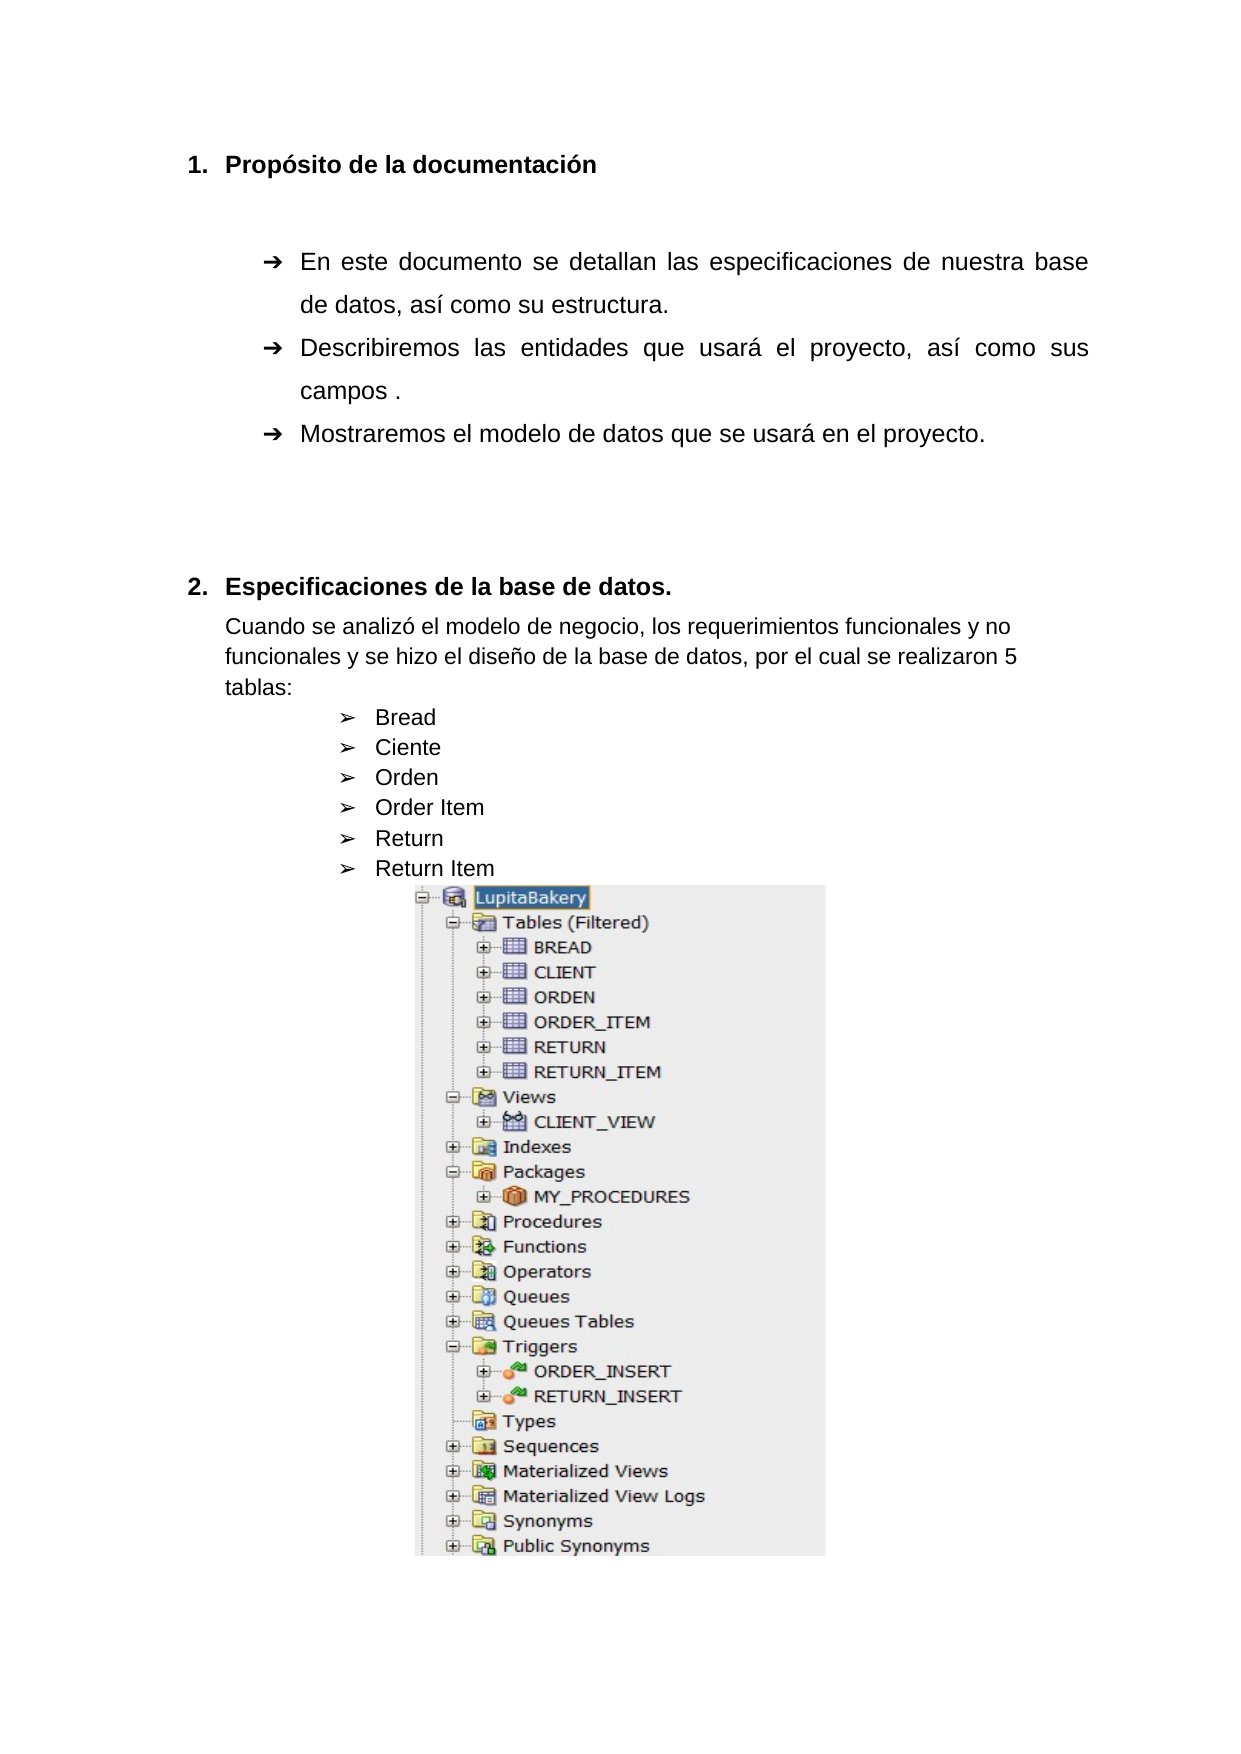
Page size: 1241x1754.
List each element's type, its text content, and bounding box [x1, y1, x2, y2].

list Return [337, 824, 1090, 851]
list Describiremos las entidades que usará el proyecto, así como sus campos . [262, 333, 1090, 404]
list Mostraremos el modelo de datos que se usará en el proyecto. [262, 419, 1090, 448]
list Orden [337, 764, 1090, 791]
subtitle Especificaciones de la base de datos. [187, 572, 1090, 601]
subtitle Propósito de la documentación [187, 150, 1090, 179]
list Return Item [337, 855, 1090, 881]
list Ciente [337, 734, 1090, 760]
text Cuando se analizó el modelo de negocio, los requerimientos funcionales y no funcionales y se hizo el diseño de la base de datos, por el cual se realizaron 5 tablas: [225, 613, 1090, 700]
list Bread [337, 704, 1090, 730]
list En este documento se detallan las especificaciones de nuestra base de datos, así como su estructura. [262, 246, 1090, 318]
picture [414, 885, 826, 1556]
list Order Item [337, 794, 1090, 821]
